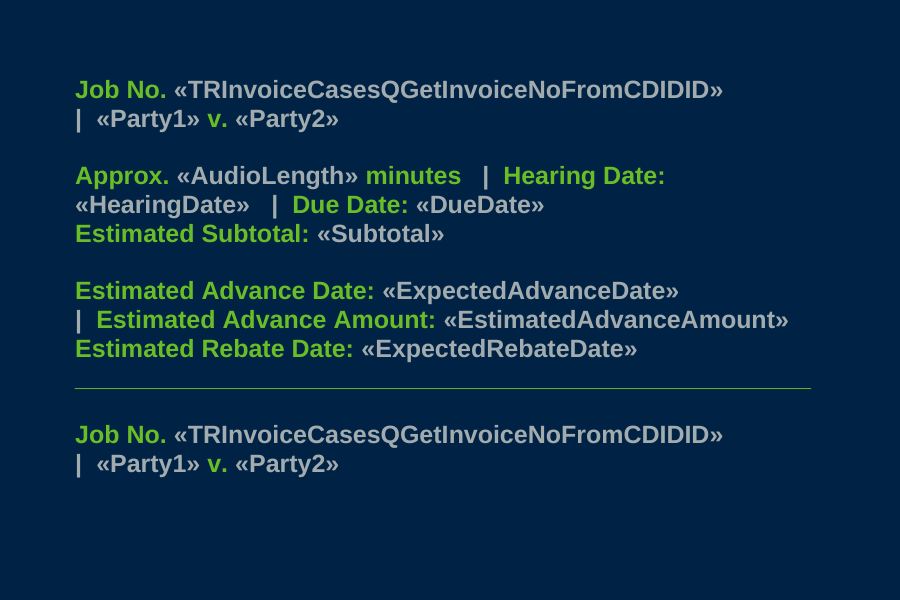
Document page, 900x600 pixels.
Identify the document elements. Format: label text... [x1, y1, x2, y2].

text Estimated Subtotal: «Subtotal» [75, 219, 825, 247]
text Estimated Rebate Date: «ExpectedRebateDate»«Next Record» [75, 334, 825, 362]
text _____________________________________________________ [75, 362, 825, 391]
text Approx. «AudioLength» minutes | Hearing Date: «HearingDate» | Due Date: «DueDate» [75, 161, 825, 219]
text Estimated Advance Date: «ExpectedAdvanceDate» | Estimated Advance Amount: «EstimatedAdvanceAmount» [75, 276, 825, 334]
text «Next Record»Job No. «TRInvoiceCasesQGetInvoiceNoFromCDIDID» | «Party1» v. «Party2» [75, 75, 825, 132]
text «Next Record»Job No. «TRInvoiceCasesQGetInvoiceNoFromCDIDID» | «Party1» v. «Party2» [75, 420, 825, 477]
